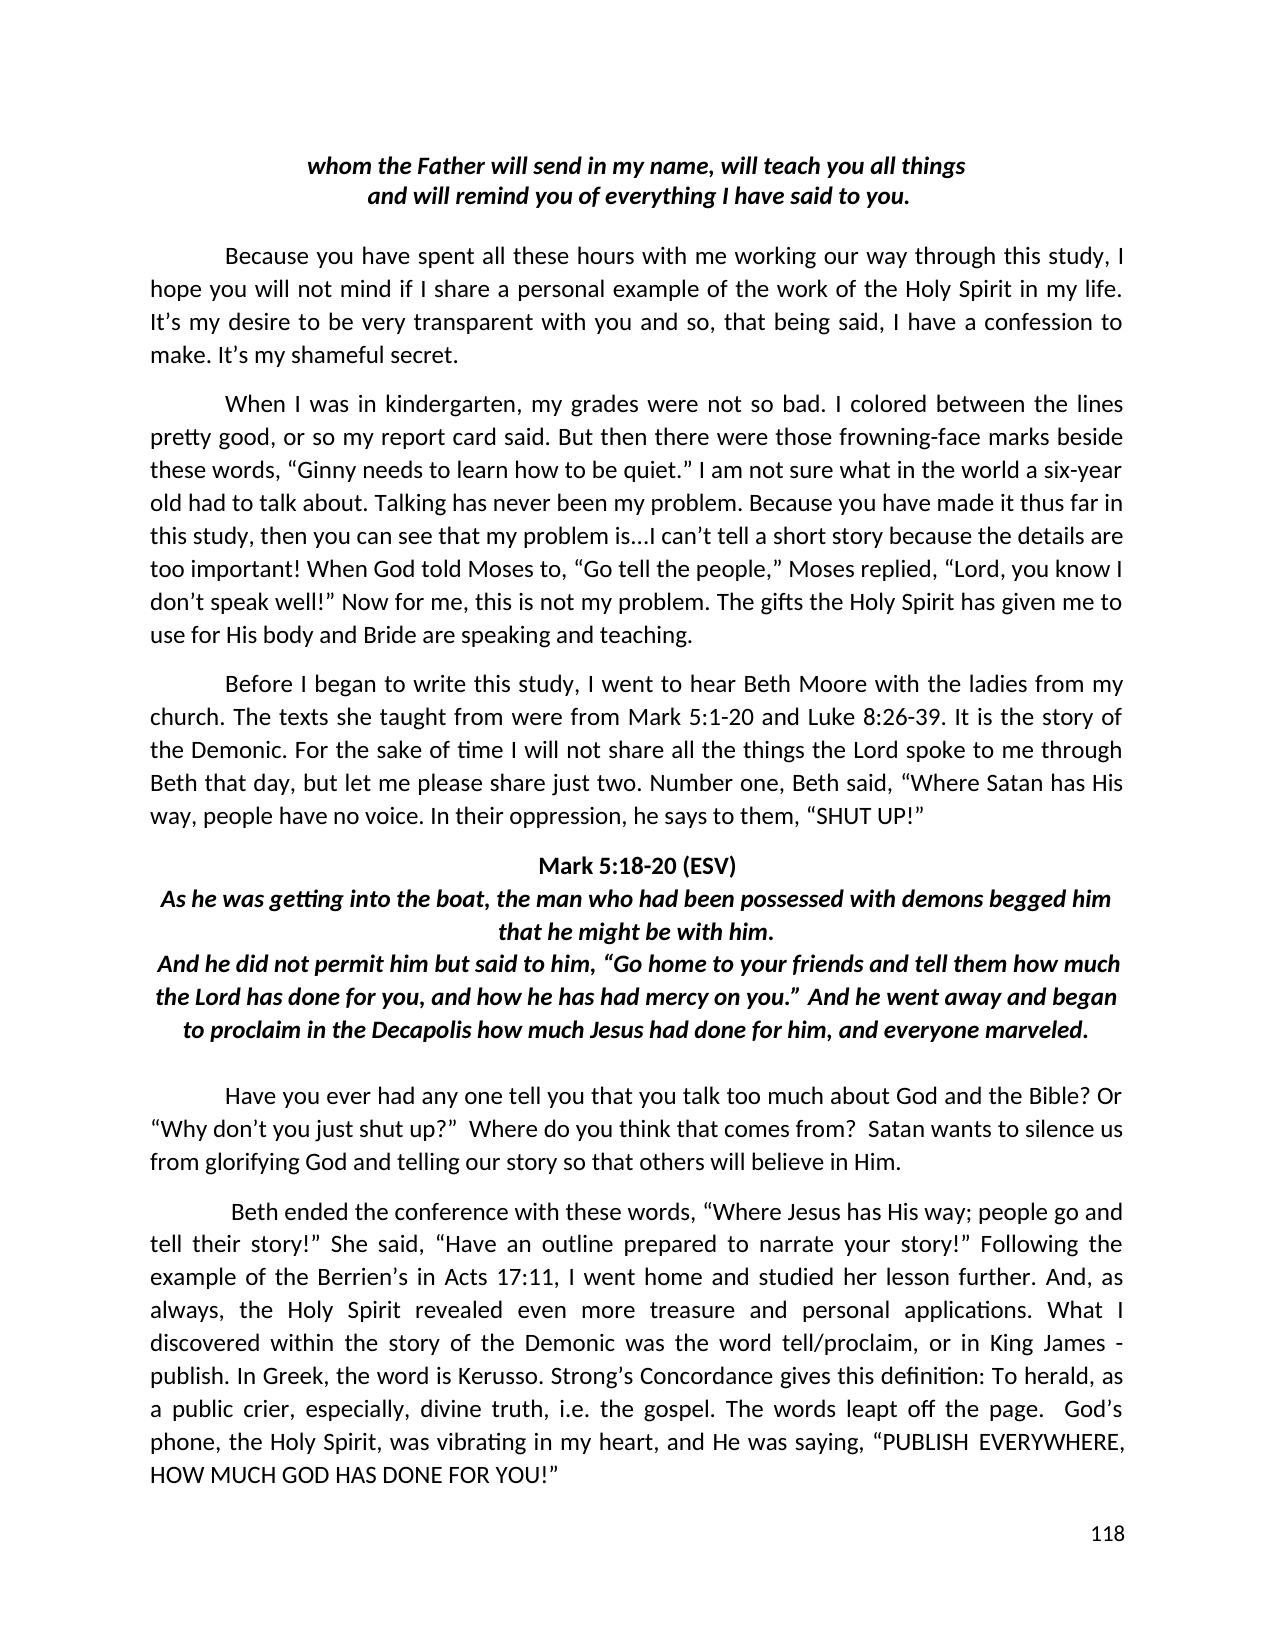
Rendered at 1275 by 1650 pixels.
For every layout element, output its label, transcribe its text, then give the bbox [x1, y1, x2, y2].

text Have you ever had any one tell you that you talk too much about God and the Bible? Or “Why don’t you just shut up?” Where do you think that comes from? Satan wants to silence us from glorifying God and telling our story so that others will believe in Him. [150, 1080, 1125, 1177]
text and will remind you of everything I have said to you. [150, 181, 1125, 211]
text whom the Father will send in my name, will teach you all things [150, 150, 1125, 181]
text When I was in kindergarten, my grades were not so bad. I colored between the lines pretty good, or so my report card said. But then there were those frowning-face marks beside these words, “Ginny needs to learn how to be quiet.” I am not sure what in the world a six-year old had to talk about. Talking has never been my problem. Because you have made it thus far in this study, then you can see that my problem is...I can’t tell a short story because the details are too important! When God told Moses to, “Go tell the people,” Moses replied, “Lord, you know I don’t speak well!” Now for me, this is not my problem. The gifts the Holy Spirit has given me to use for His body and Bride are speaking and teaching. [150, 388, 1125, 649]
text And he did not permit him but said to him, “Go home to your friends and tell them how much the Lord has done for you, and how he has had mercy on you.” And he went away and began to proclaim in the Decapolis how much Jesus had done for him, and everyone marveled. [150, 948, 1125, 1045]
text As he was getting into the boat, the man who had been possessed with demons begged him that he might be with him. [150, 883, 1125, 946]
text Because you have spent all these hours with me working our way through this study, I hope you will not mind if I share a personal example of the work of the Holy Spirit in my life. It’s my desire to be very transparent with you and so, that being said, I have a confession to make. It’s my shameful secret. [150, 240, 1125, 369]
text Before I began to write this study, I went to hear Beth Moore with the ladies from my church. The texts she taught from were from Mark 5:1-20 and Luke 8:26-39. It is the story of the Demonic. For the sake of time I will not share all the things the Lord spoke to me through Beth that day, but let me please share just two. Number one, Beth said, “Where Satan has His way, people have no voice. In their oppression, he says to them, “SHUT UP!” [150, 668, 1125, 831]
text Beth ended the conference with these words, “Where Jesus has His way; people go and tell their story!” She said, “Have an outline prepared to narrate your story!” Following the example of the Berrien’s in Acts 17:11, I went home and studied her lesson further. And, as always, the Holy Spirit revealed even more treasure and personal applications. What I discovered within the story of the Demonic was the word tell/proclaim, or in King James -publish. In Greek, the word is Kerusso. Strong’s Concordance gives this definition: To herald, as a public crier, especially, divine truth, i.e. the gospel. The words leapt off the page. God’s phone, the Holy Spirit, was vibrating in my heart, and He was saying, “PUBLISH EVERYWHERE, HOW MUCH GOD HAS DONE FOR YOU!” [150, 1196, 1125, 1489]
text Mark 5:18-20 (ESV) [150, 850, 1125, 880]
